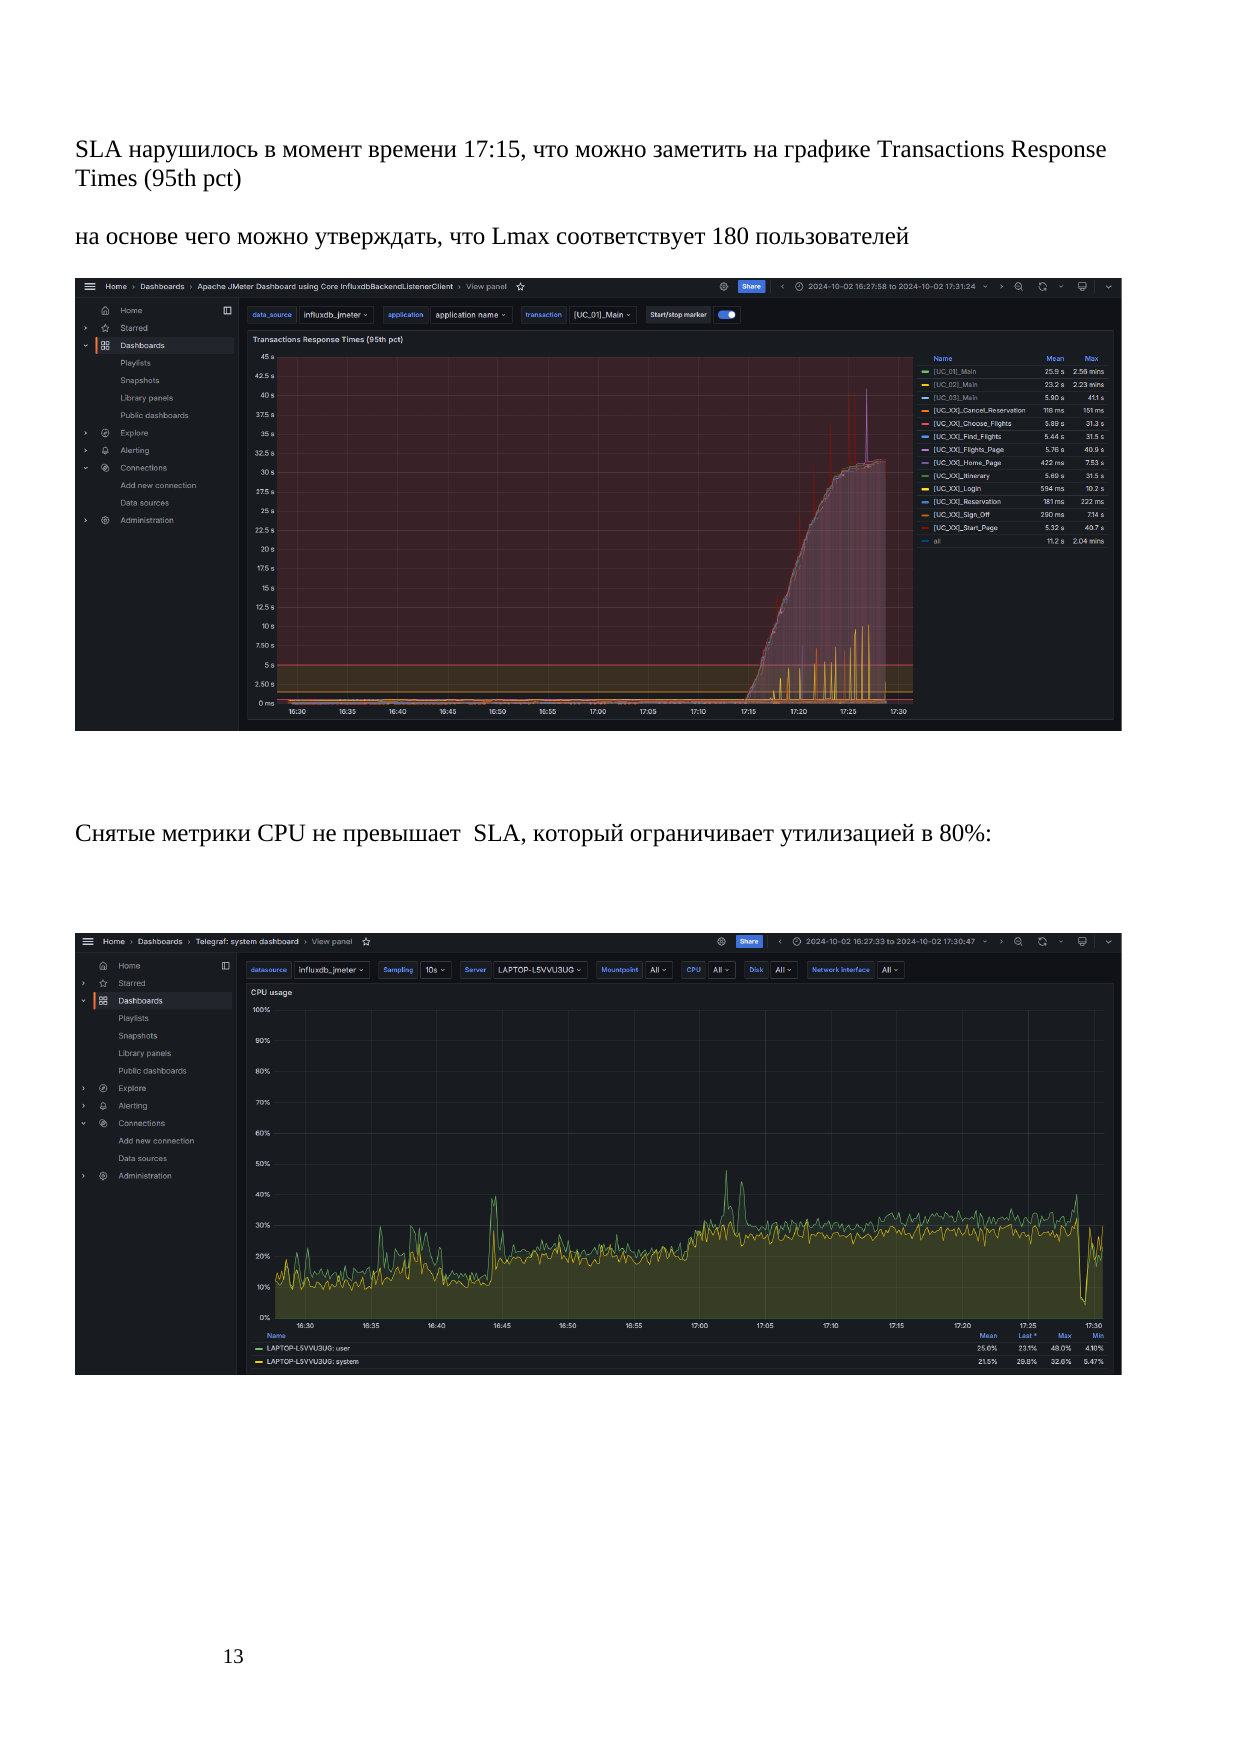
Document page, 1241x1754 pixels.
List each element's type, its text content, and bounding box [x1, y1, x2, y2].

picture [75, 933, 1122, 1375]
text SLA нарушилось в момент времени 17:15, что можно заметить на графике Transactions Response Times (95th pct) [75, 134, 1122, 192]
text на основе чего можно утверждать, что Lmax соответствует 180 пользователей [75, 221, 1122, 249]
text Снятые метрики CPU не превышает SLA, который ограничивает утилизацией в 80%: [75, 818, 1122, 847]
picture [75, 278, 1122, 731]
